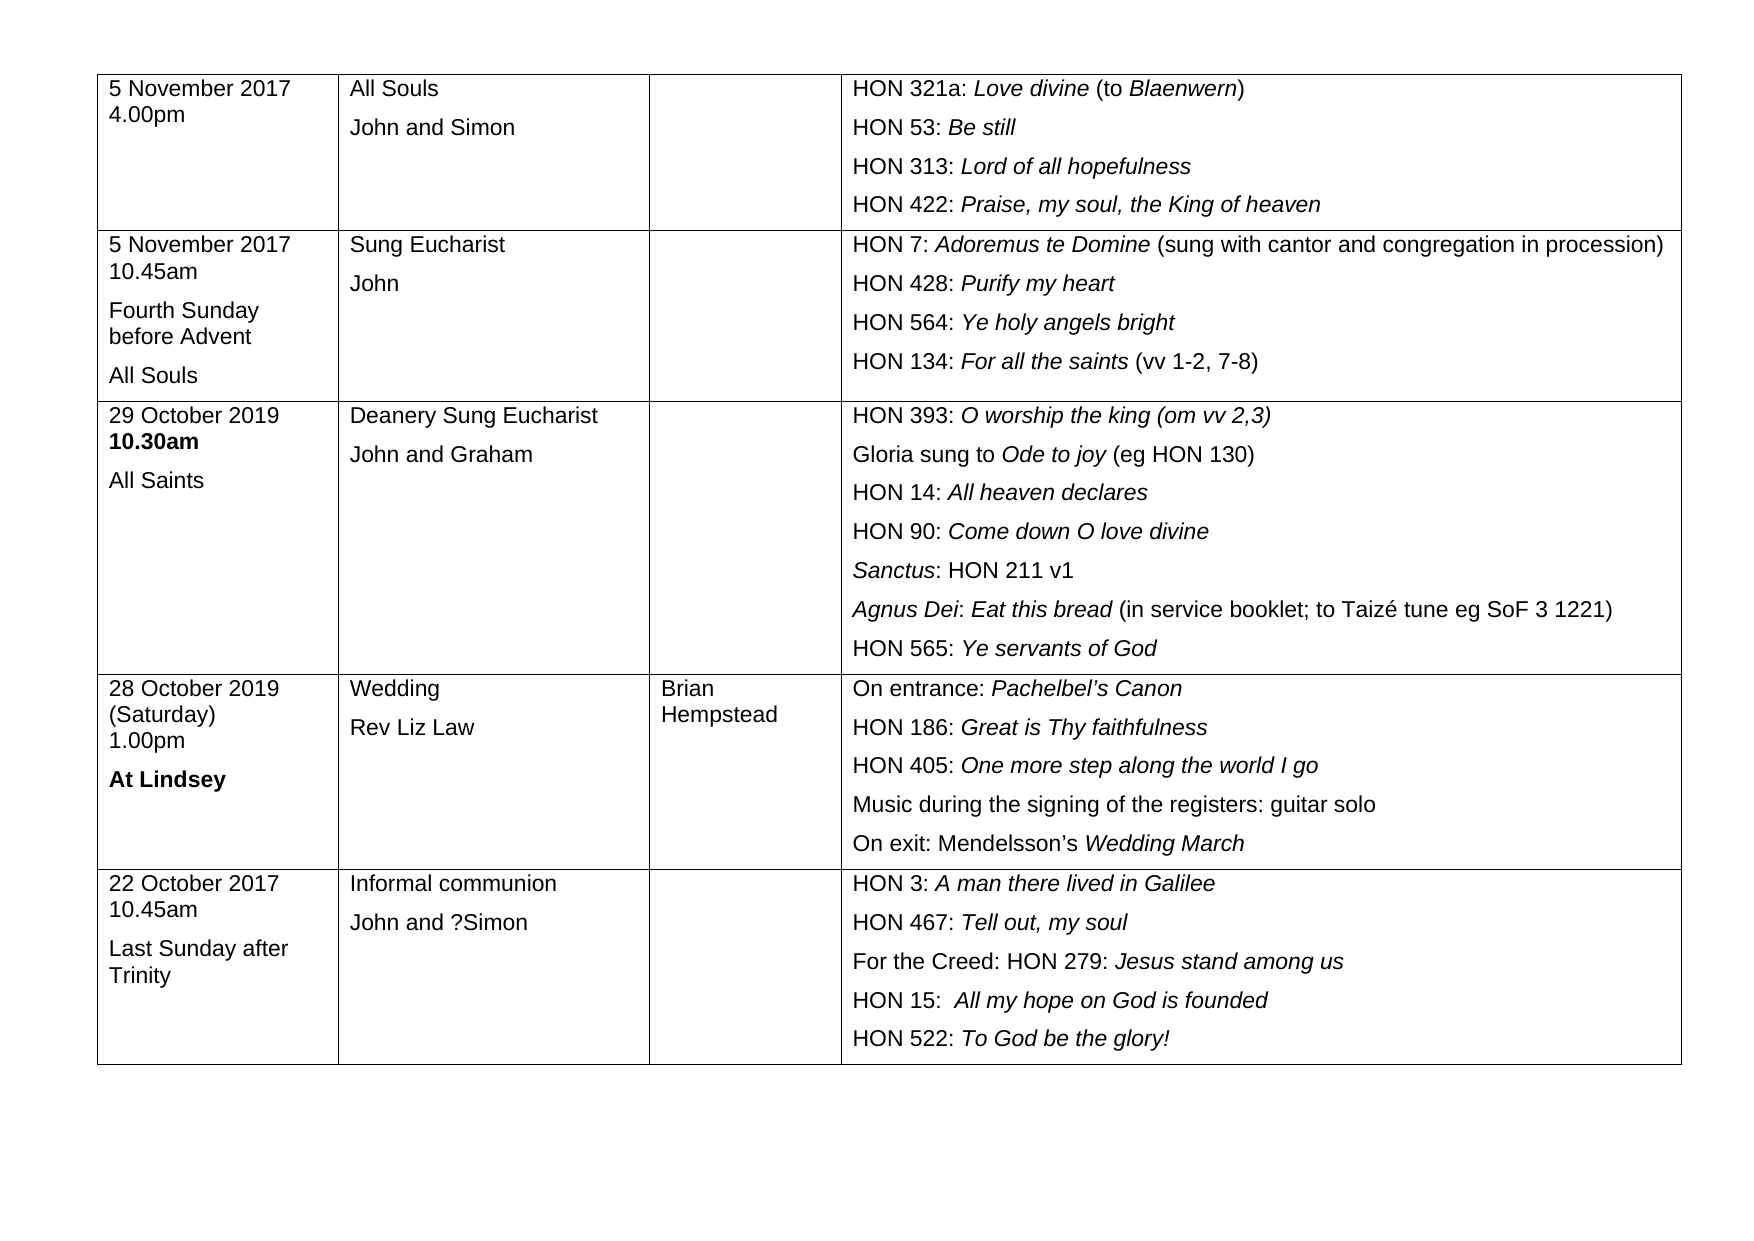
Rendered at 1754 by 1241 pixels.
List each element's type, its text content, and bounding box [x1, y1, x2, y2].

table_cell [650, 231, 841, 401]
table_cell [650, 402, 841, 674]
table_cell [650, 870, 841, 1064]
table_cell Informal communion John and ?Simon [339, 870, 649, 1064]
table_cell All Souls John and Simon [339, 75, 649, 230]
table_cell 5 November 2017 4.00pm [98, 75, 338, 230]
table_cell [650, 75, 841, 230]
table_cell HON 393: O worship the king (om vv 2,3) Gloria sung to Ode to joy (eg HON 130) HON 14: All heaven declares HON 90: Come down O love divine Sanctus: HON 211 v1 Agnus Dei: Eat this bread (in service booklet; to Taizé tune eg SoF 3 1221) HON 565: Ye servants of God [842, 402, 1681, 674]
table_cell Wedding Rev Liz Law [339, 675, 649, 869]
table_cell On entrance: Pachelbel’s Canon HON 186: Great is Thy faithfulness HON 405: One more step along the world I go Music during the signing of the registers: guitar solo On exit: Mendelsson’s Wedding March [842, 675, 1681, 869]
table_cell Deanery Sung Eucharist John and Graham [339, 402, 649, 674]
table_cell HON 321a: Love divine (to Blaenwern) HON 53: Be still HON 313: Lord of all hopefulness HON 422: Praise, my soul, the King of heaven [842, 75, 1681, 230]
table_cell 28 October 2019 (Saturday) 1.00pm At Lindsey [98, 675, 338, 869]
table_cell 29 October 2019 10.30am All Saints [98, 402, 338, 674]
table_cell HON 7: Adoremus te Domine (sung with cantor and congregation in procession) HON 428: Purify my heart HON 564: Ye holy angels bright HON 134: For all the saints (vv 1-2, 7-8) [842, 231, 1681, 401]
table_cell Sung Eucharist John [339, 231, 649, 401]
table_cell 22 October 2017 10.45am Last Sunday after Trinity [98, 870, 338, 1064]
table_cell HON 3: A man there lived in Galilee HON 467: Tell out, my soul For the Creed: HON 279: Jesus stand among us HON 15: All my hope on God is founded HON 522: To God be the glory! [842, 870, 1681, 1064]
table_cell Brian Hempstead [650, 675, 841, 869]
table_cell 5 November 2017 10.45am Fourth Sunday before Advent All Souls [98, 231, 338, 401]
